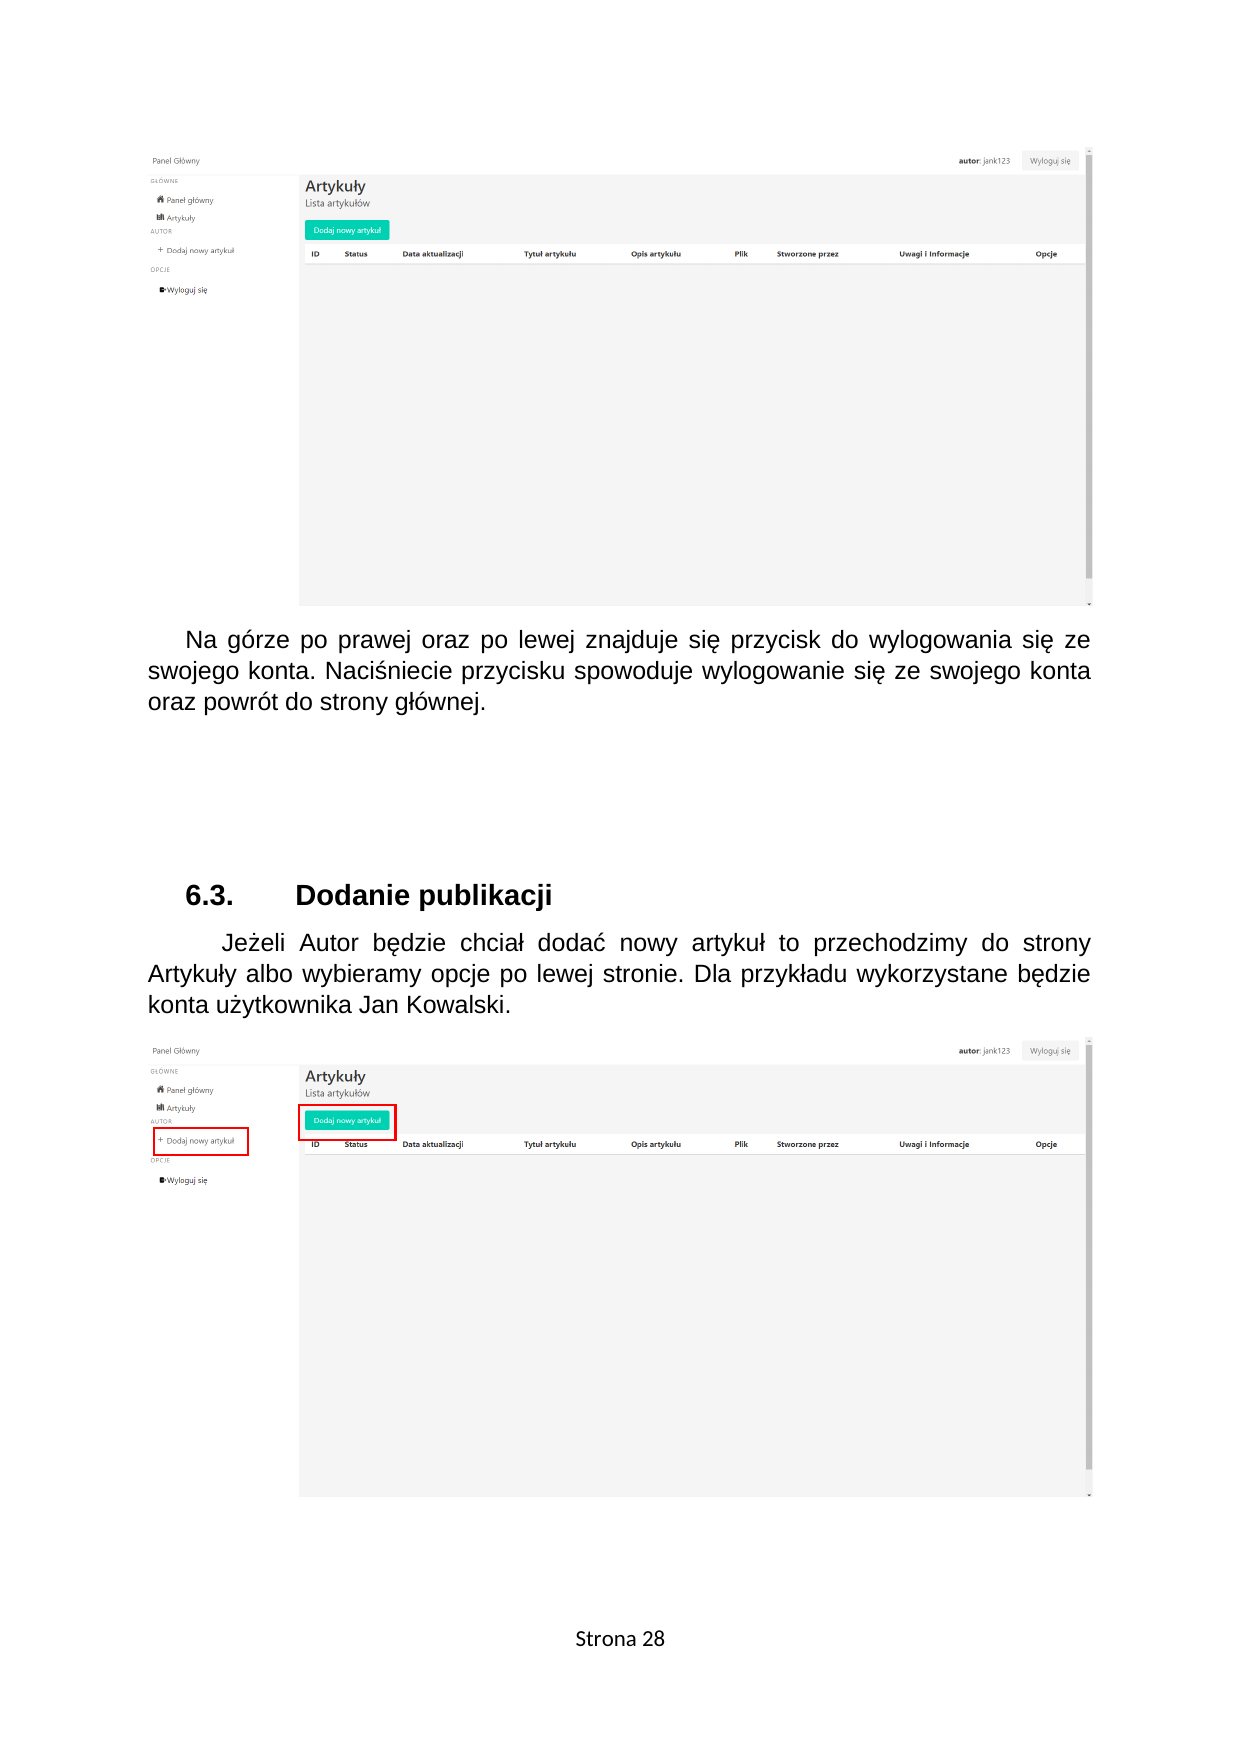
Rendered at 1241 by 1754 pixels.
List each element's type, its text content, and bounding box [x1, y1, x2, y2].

subtitle Dodanie publikacji [185, 878, 1093, 911]
picture [147, 147, 1093, 606]
text Na górze po prawej oraz po lewej znajduje się przycisk do wylogowania się ze swojego konta. Naciśniecie przycisku spowoduje wylogowanie się ze swojego konta oraz powrót do strony głównej. [148, 625, 1093, 716]
picture [147, 1037, 1093, 1497]
text Jeżeli Autor będzie chciał dodać nowy artykuł to przechodzimy do strony Artykuły albo wybieramy opcje po lewej stronie. Dla przykładu wykorzystane będzie konta użytkownika Jan Kowalski. [148, 928, 1093, 1019]
